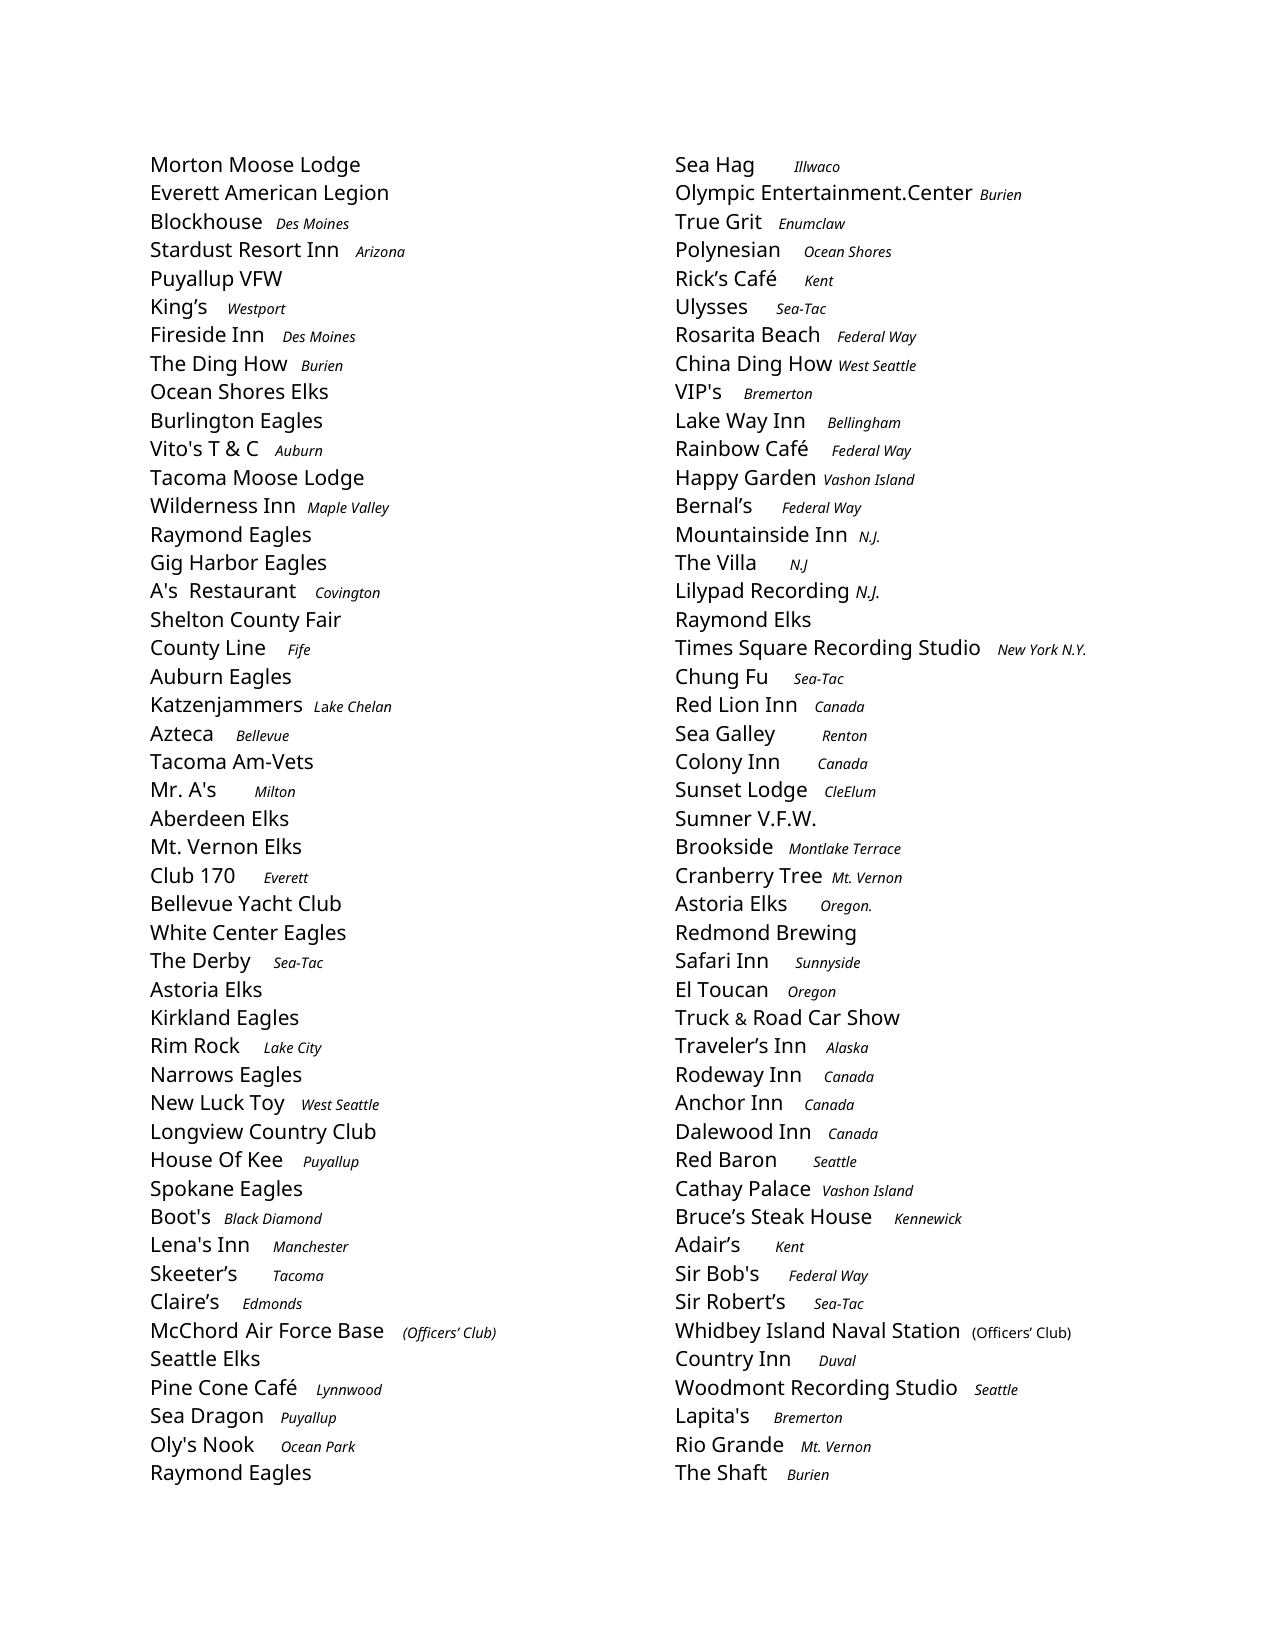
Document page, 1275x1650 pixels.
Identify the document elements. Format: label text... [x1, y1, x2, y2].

text Raymond Elks [675, 605, 1125, 633]
text True Grit Enumclaw [675, 207, 1125, 235]
text Polynesian Ocean Shores [675, 235, 1125, 264]
text Aberdeen Elks [150, 804, 600, 832]
text Safari Inn Sunnyside [675, 946, 1125, 975]
text Sumner V.F.W. [675, 804, 1125, 832]
text Stardust Resort Inn Arizona [150, 235, 600, 264]
text The Shaft Burien [675, 1458, 1125, 1487]
text Longview Country Club [150, 1117, 600, 1145]
text Gig Harbor Eagles [150, 548, 600, 577]
text Lilypad Recording N.J. [675, 577, 1125, 605]
text Oly's Nook Ocean Park [150, 1430, 600, 1458]
text Ocean Shores Elks [150, 377, 600, 406]
text Fireside Inn Des Moines [150, 321, 600, 349]
text Mountainside Inn N.J. [675, 520, 1125, 548]
text Pine Cone Café Lynnwood [150, 1373, 600, 1401]
text Chung Fu Sea-Tac [675, 662, 1125, 690]
text Tacoma Moose Lodge [150, 463, 600, 491]
text Sea Galley Renton [675, 719, 1125, 747]
text Cranberry Tree Mt. Vernon [675, 861, 1125, 889]
text A's Restaurant Covington [150, 577, 600, 605]
text Raymond Eagles [150, 520, 600, 548]
text Truck & Road Car Show [675, 1003, 1125, 1032]
text Sir Robert’s Sea-Tac [675, 1287, 1125, 1316]
text McChord Air Force Base (Officers’ Club) [150, 1316, 600, 1344]
text Mt. Vernon Elks [150, 832, 600, 861]
text The Derby Sea-Tac [150, 946, 600, 975]
text Rio Grande Mt. Vernon [675, 1430, 1125, 1458]
text Bruce’s Steak House Kennewick [675, 1202, 1125, 1231]
text The Villa N.J [675, 548, 1125, 577]
text Wilderness Inn Maple Valley [150, 491, 600, 520]
text Sunset Lodge CleElum [675, 776, 1125, 804]
text Vito's T & C Auburn [150, 434, 600, 463]
text Boot's Black Diamond [150, 1202, 600, 1231]
text Narrows Eagles [150, 1060, 600, 1088]
text Astoria Elks [150, 975, 600, 1003]
text Dalewood Inn Canada [675, 1117, 1125, 1145]
text County Line Fife [150, 633, 600, 662]
text Lapita's Bremerton [675, 1401, 1125, 1430]
text Woodmont Recording Studio Seattle [675, 1373, 1125, 1401]
text The Ding How Burien [150, 349, 600, 377]
text Red Lion Inn Canada [675, 690, 1125, 719]
text Red Baron Seattle [675, 1145, 1125, 1174]
text Cathay Palace Vashon Island [675, 1174, 1125, 1202]
text New Luck Toy West Seattle [150, 1088, 600, 1117]
text Happy Garden Vashon Island [675, 463, 1125, 491]
text Shelton County Fair [150, 605, 600, 633]
text Katzenjammers Lake Chelan [150, 690, 600, 719]
text Adair’s Kent [675, 1231, 1125, 1259]
text Astoria Elks Oregon. [675, 889, 1125, 918]
text Morton Moose Lodge [150, 150, 600, 178]
text Burlington Eagles [150, 406, 600, 434]
text Rodeway Inn Canada [675, 1060, 1125, 1088]
text Mr. A's Milton [150, 776, 600, 804]
text White Center Eagles [150, 918, 600, 946]
text Club 170 Everett [150, 861, 600, 889]
text Tacoma Am-Vets [150, 747, 600, 776]
text Sea Hag Illwaco [675, 150, 1125, 178]
text Everett American Legion [150, 178, 600, 207]
text Claire’s Edmonds [150, 1287, 600, 1316]
text Puyallup VFW [150, 264, 600, 292]
text Ulysses Sea-Tac [675, 292, 1125, 321]
text Blockhouse Des Moines [150, 207, 600, 235]
text Bellevue Yacht Club [150, 889, 600, 918]
text Skeeter’s Tacoma [150, 1259, 600, 1287]
text Rick’s Café Kent [675, 264, 1125, 292]
text Azteca Bellevue [150, 719, 600, 747]
text Anchor Inn Canada [675, 1088, 1125, 1117]
text Sir Bob's Federal Way [675, 1259, 1125, 1287]
text Raymond Eagles [150, 1458, 600, 1487]
text Brookside Montlake Terrace [675, 832, 1125, 861]
text Kirkland Eagles [150, 1003, 600, 1032]
text Redmond Brewing [675, 918, 1125, 946]
text House Of Kee Puyallup [150, 1145, 600, 1174]
text Rim Rock Lake City [150, 1032, 600, 1060]
text Bernal’s Federal Way [675, 491, 1125, 520]
text Rainbow Café Federal Way [675, 434, 1125, 463]
text VIP's Bremerton [675, 377, 1125, 406]
text Traveler’s Inn Alaska [675, 1032, 1125, 1060]
text Whidbey Island Naval Station (Officers’ Club) [675, 1316, 1125, 1344]
text Auburn Eagles [150, 662, 600, 690]
text Rosarita Beach Federal Way [675, 321, 1125, 349]
text El Toucan Oregon [675, 975, 1125, 1003]
text Seattle Elks [150, 1344, 600, 1373]
text Colony Inn Canada [675, 747, 1125, 776]
text Times Square Recording Studio New York N.Y. [675, 633, 1125, 662]
text Lena's Inn Manchester [150, 1231, 600, 1259]
text Country Inn Duval [675, 1344, 1125, 1373]
text China Ding How West Seattle [675, 349, 1125, 377]
text Lake Way Inn Bellingham [675, 406, 1125, 434]
text Olympic Entertainment.Center Burien [675, 178, 1125, 207]
text Spokane Eagles [150, 1174, 600, 1202]
text Sea Dragon Puyallup [150, 1401, 600, 1430]
text King’s Westport [150, 292, 600, 321]
